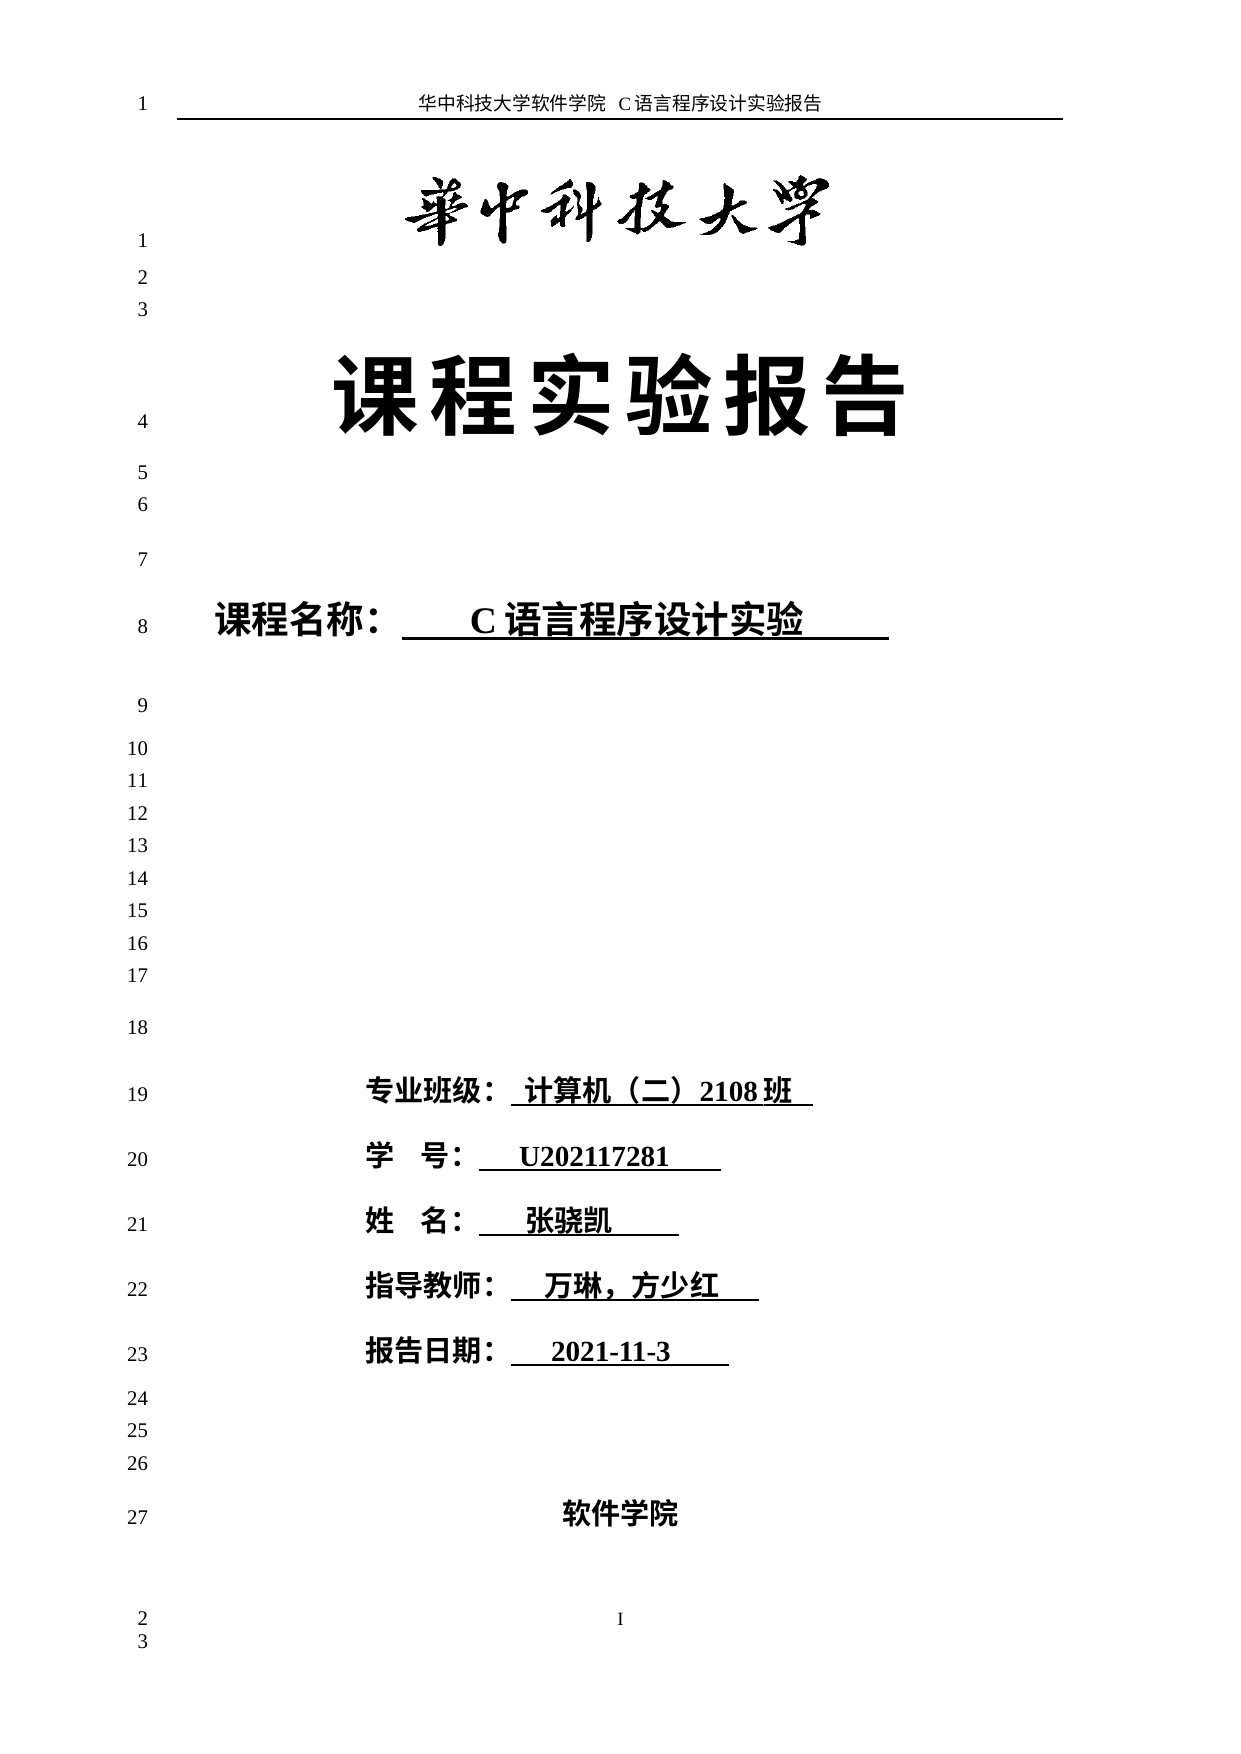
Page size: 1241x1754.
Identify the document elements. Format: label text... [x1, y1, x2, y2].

text 课 程 实 验 报 告 [177, 325, 1063, 455]
text 报告日期： 2021-11-3 [177, 1316, 1063, 1381]
text 学 号： U202117281 [177, 1121, 1063, 1186]
text 指导教师： 万琳，方少红 [177, 1251, 1063, 1316]
text 姓 名： 张骁凯 [177, 1186, 1063, 1251]
text 课程名称： C语言程序设计实验 [177, 585, 1063, 650]
text 专业班级： 计算机（二）2108班 [177, 1056, 1063, 1121]
text 软件学院 [177, 1479, 1063, 1544]
